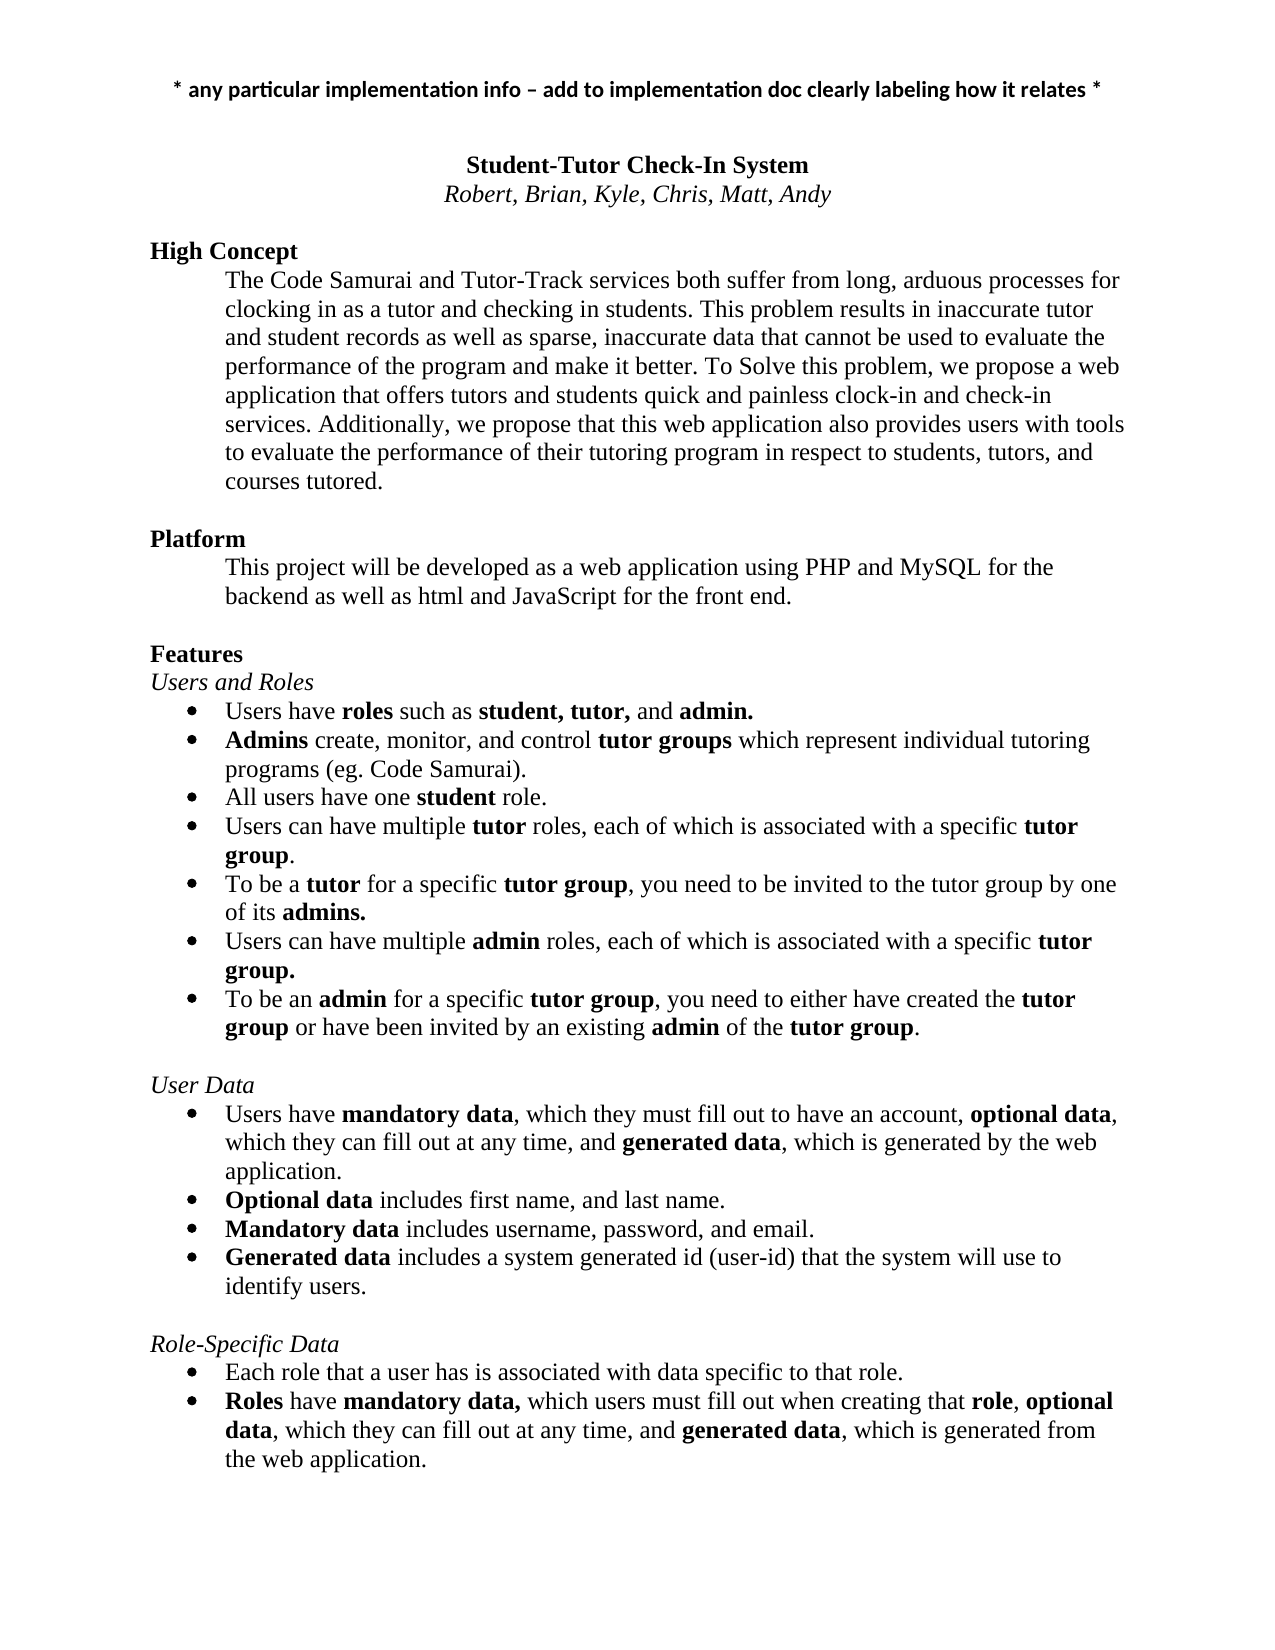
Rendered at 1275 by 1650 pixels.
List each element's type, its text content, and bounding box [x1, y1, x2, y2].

list Users have roles such as student, tutor, and admin. [187, 696, 1125, 725]
list Each role that a user has is associated with data specific to that role. [187, 1357, 1125, 1386]
list Users can have multiple admin roles, each of which is associated with a specific tutor group. [187, 926, 1125, 984]
text Role-Specific Data [150, 1329, 1125, 1357]
list Mandatory data includes username, password, and email. [187, 1214, 1125, 1242]
list Generated data includes a system generated id (user-id) that the system will use to identify users. [187, 1242, 1125, 1300]
list Roles have mandatory data, which users must fill out when creating that role, optional data, which they can fill out at any time, and generated data, which is generated from the web application. [187, 1386, 1125, 1472]
text Users and Roles [150, 667, 1125, 696]
list Admins create, monitor, and control tutor groups which represent individual tutoring programs (eg. Code Samurai). [187, 725, 1125, 782]
list To be an admin for a specific tutor group, you need to either have created the tutor group or have been invited by an existing admin of the tutor group. [187, 984, 1125, 1041]
text The Code Samurai and Tutor-Track services both suffer from long, arduous processes for clocking in as a tutor and checking in students. This problem results in inaccurate tutor and student records as well as sparse, inaccurate data that cannot be used to evaluate the performance of the program and make it better. To Solve this problem, we propose a web application that offers tutors and students quick and painless clock-in and check-in services. Additionally, we propose that this web application also provides users with tools to evaluate the performance of their tutoring program in respect to students, tutors, and courses tutored. [225, 265, 1125, 495]
text This project will be developed as a web application using PHP and MySQL for the backend as well as html and JavaScript for the front end. [225, 552, 1125, 610]
text Features [150, 639, 1125, 667]
list Users have mandatory data, which they must fill out to have an account, optional data, which they can fill out at any time, and generated data, which is generated by the web application. [187, 1099, 1125, 1185]
text Robert, Brian, Kyle, Chris, Matt, Andy [150, 179, 1125, 207]
list Optional data includes first name, and last name. [187, 1185, 1125, 1214]
text Platform [150, 524, 1125, 552]
list Users can have multiple tutor roles, each of which is associated with a specific tutor group. [187, 811, 1125, 869]
text High Concept [150, 236, 1125, 265]
text User Data [150, 1070, 1125, 1099]
text Student-Tutor Check-In System [150, 150, 1125, 179]
list All users have one student role. [187, 782, 1125, 811]
list To be a tutor for a specific tutor group, you need to be invited to the tutor group by one of its admins. [187, 869, 1125, 926]
